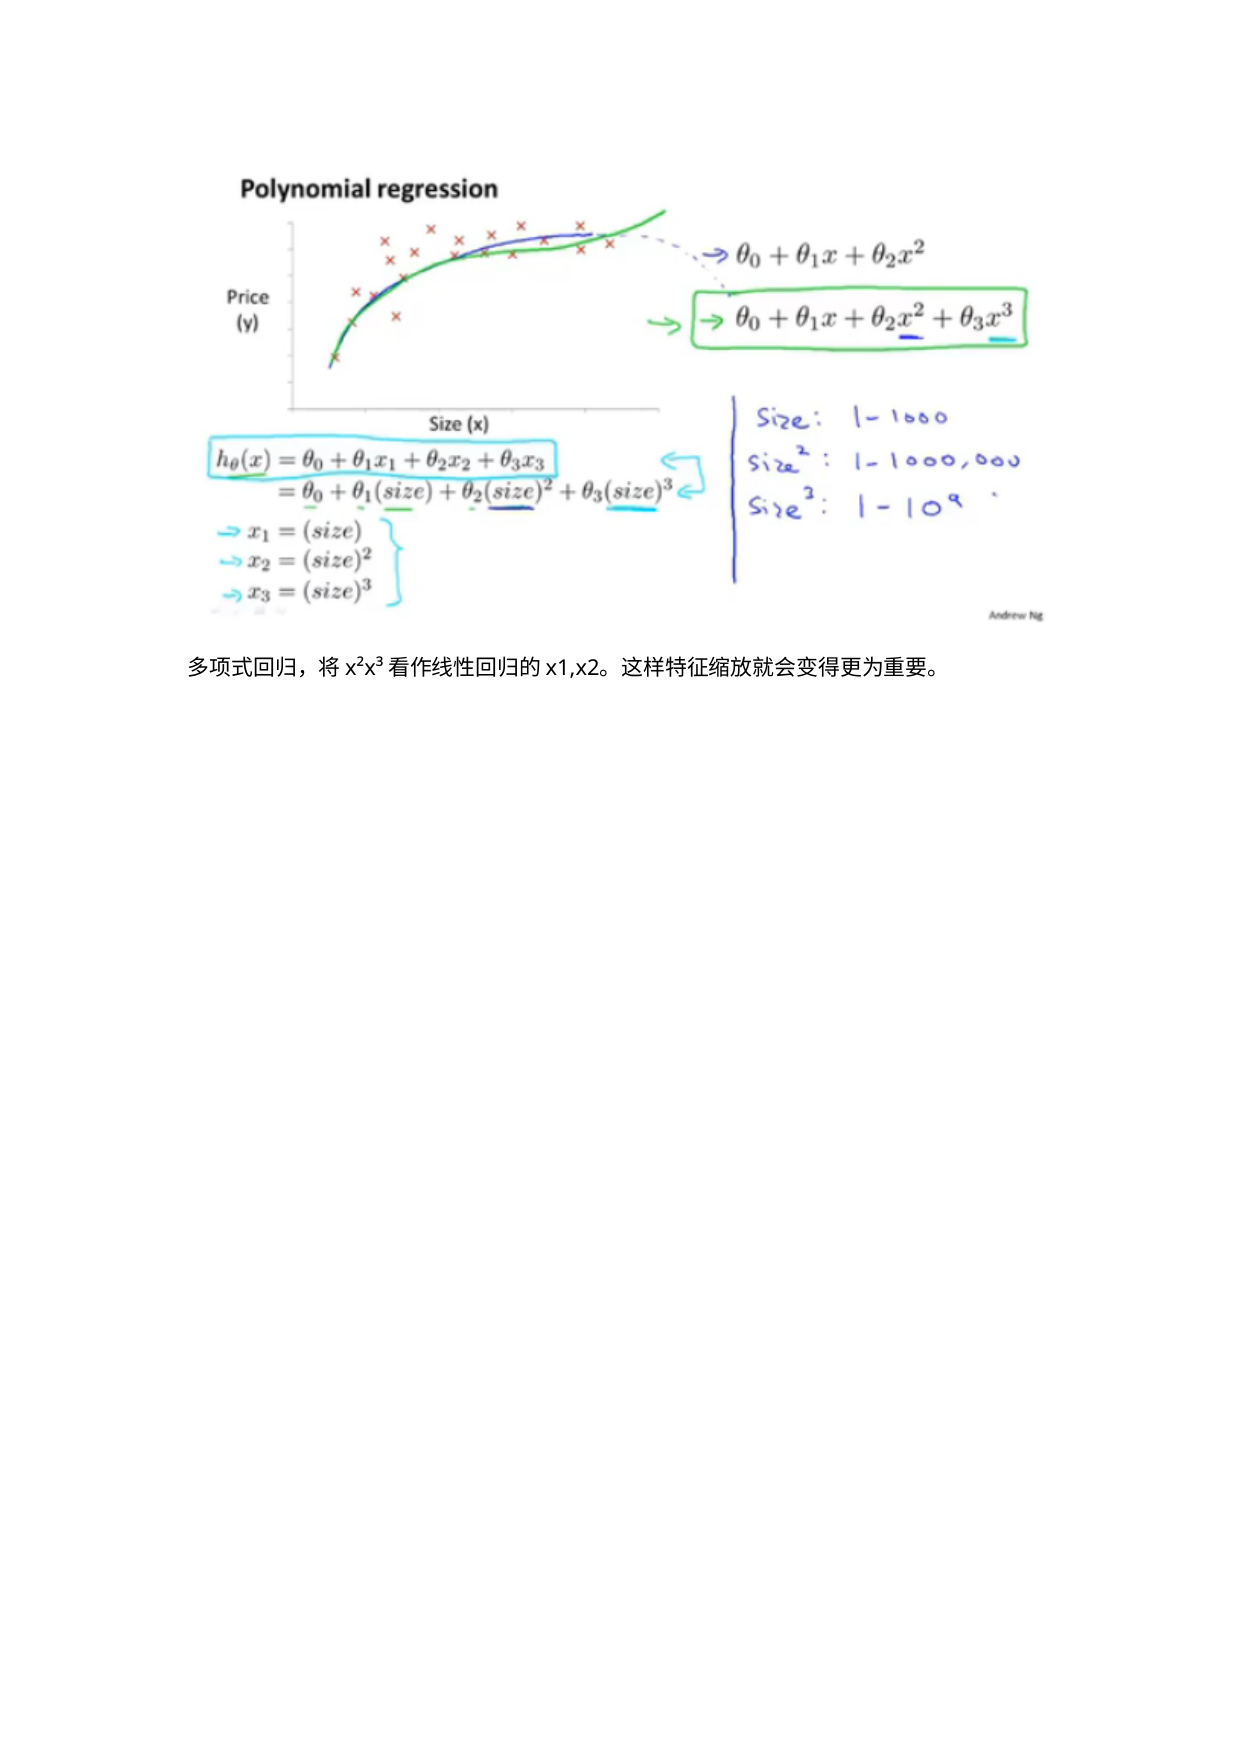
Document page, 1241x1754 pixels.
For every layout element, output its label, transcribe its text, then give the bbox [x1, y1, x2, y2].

text 多项式回归，将x²x³看作线性回归的x1,x2。这样特征缩放就会变得更为重要。 [187, 649, 1053, 682]
picture [187, 162, 1053, 631]
